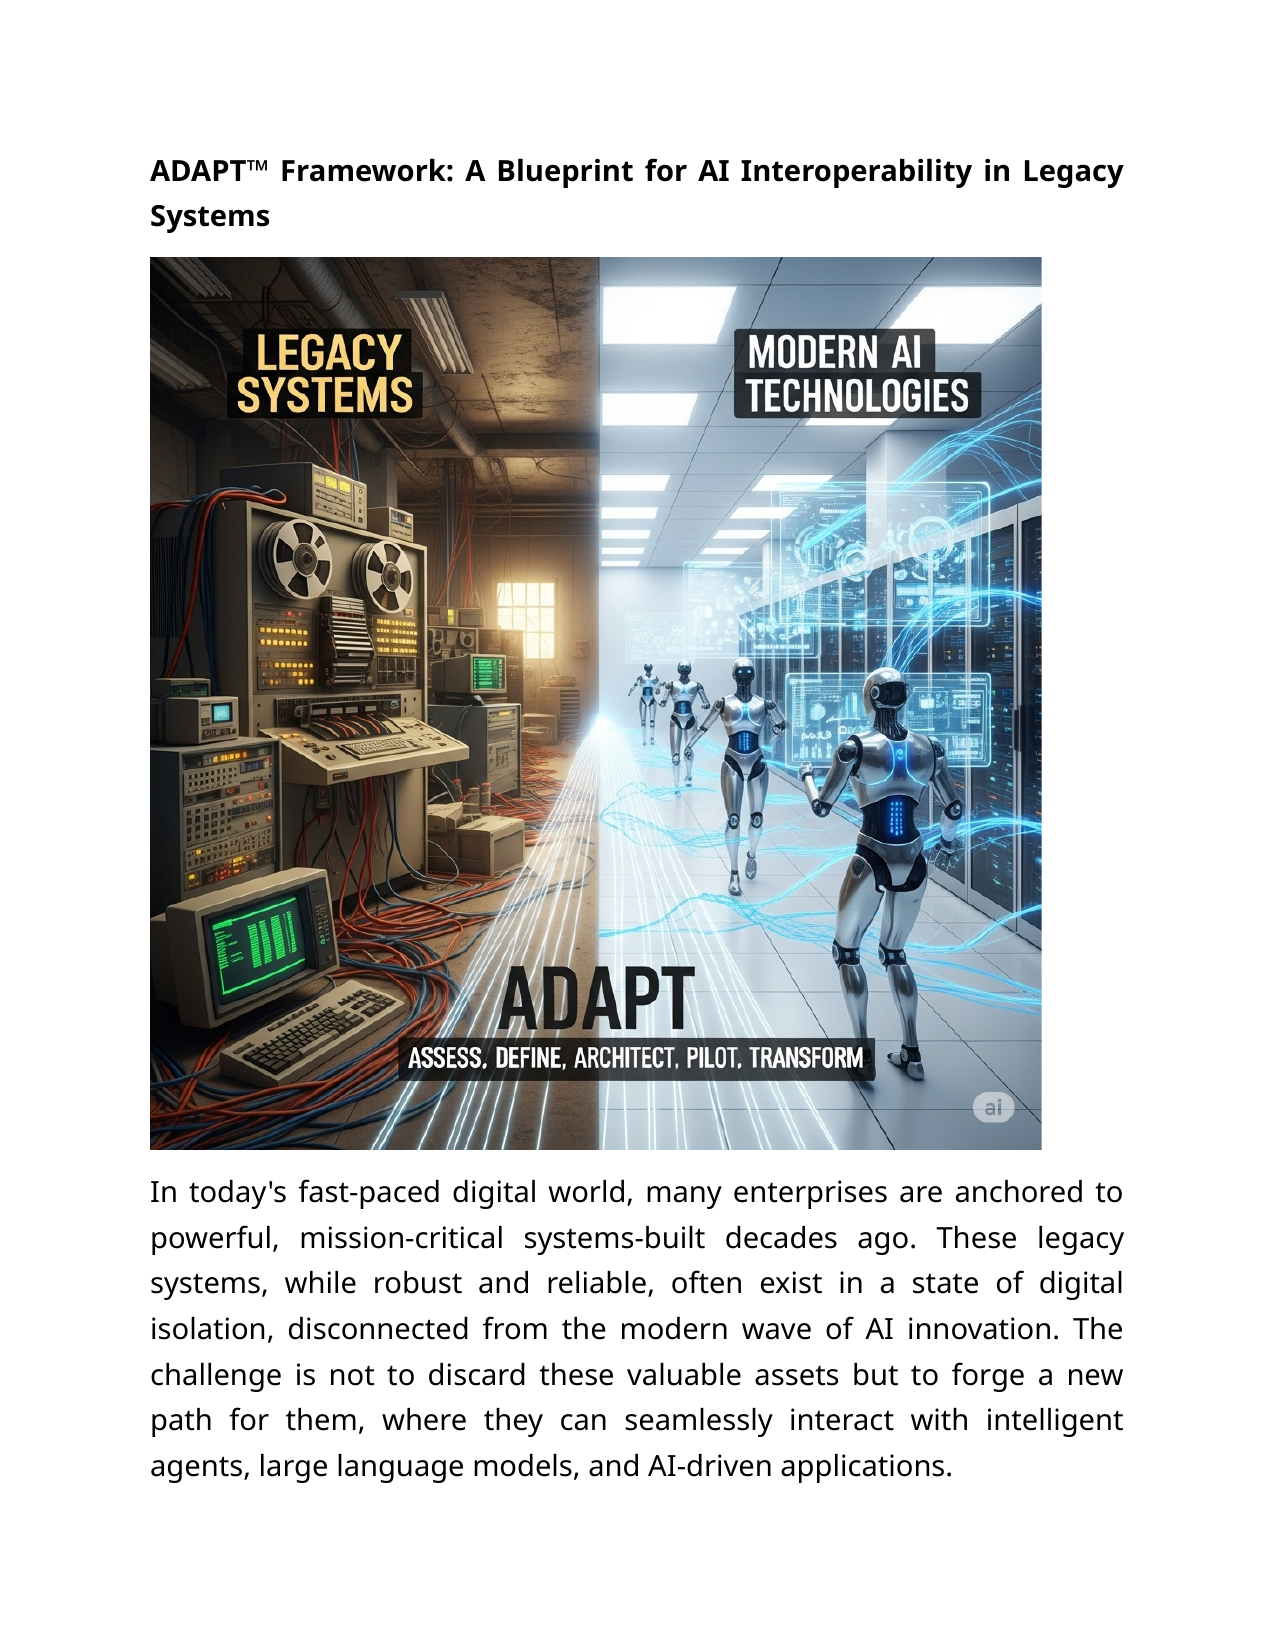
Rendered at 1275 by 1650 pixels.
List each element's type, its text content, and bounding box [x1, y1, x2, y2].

picture [150, 257, 1042, 1150]
text ADAPT™ Framework: A Blueprint for AI Interoperability in Legacy Systems [150, 150, 1125, 235]
text In today's fast-paced digital world, many enterprises are anchored to powerful, mission-critical systems-built decades ago. These legacy systems, while robust and reliable, often exist in a state of digital isolation, disconnected from the modern wave of AI innovation. The challenge is not to discard these valuable assets but to forge a new path for them, where they can seamlessly interact with intelligent agents, large language models, and AI-driven applications. [150, 1171, 1125, 1485]
